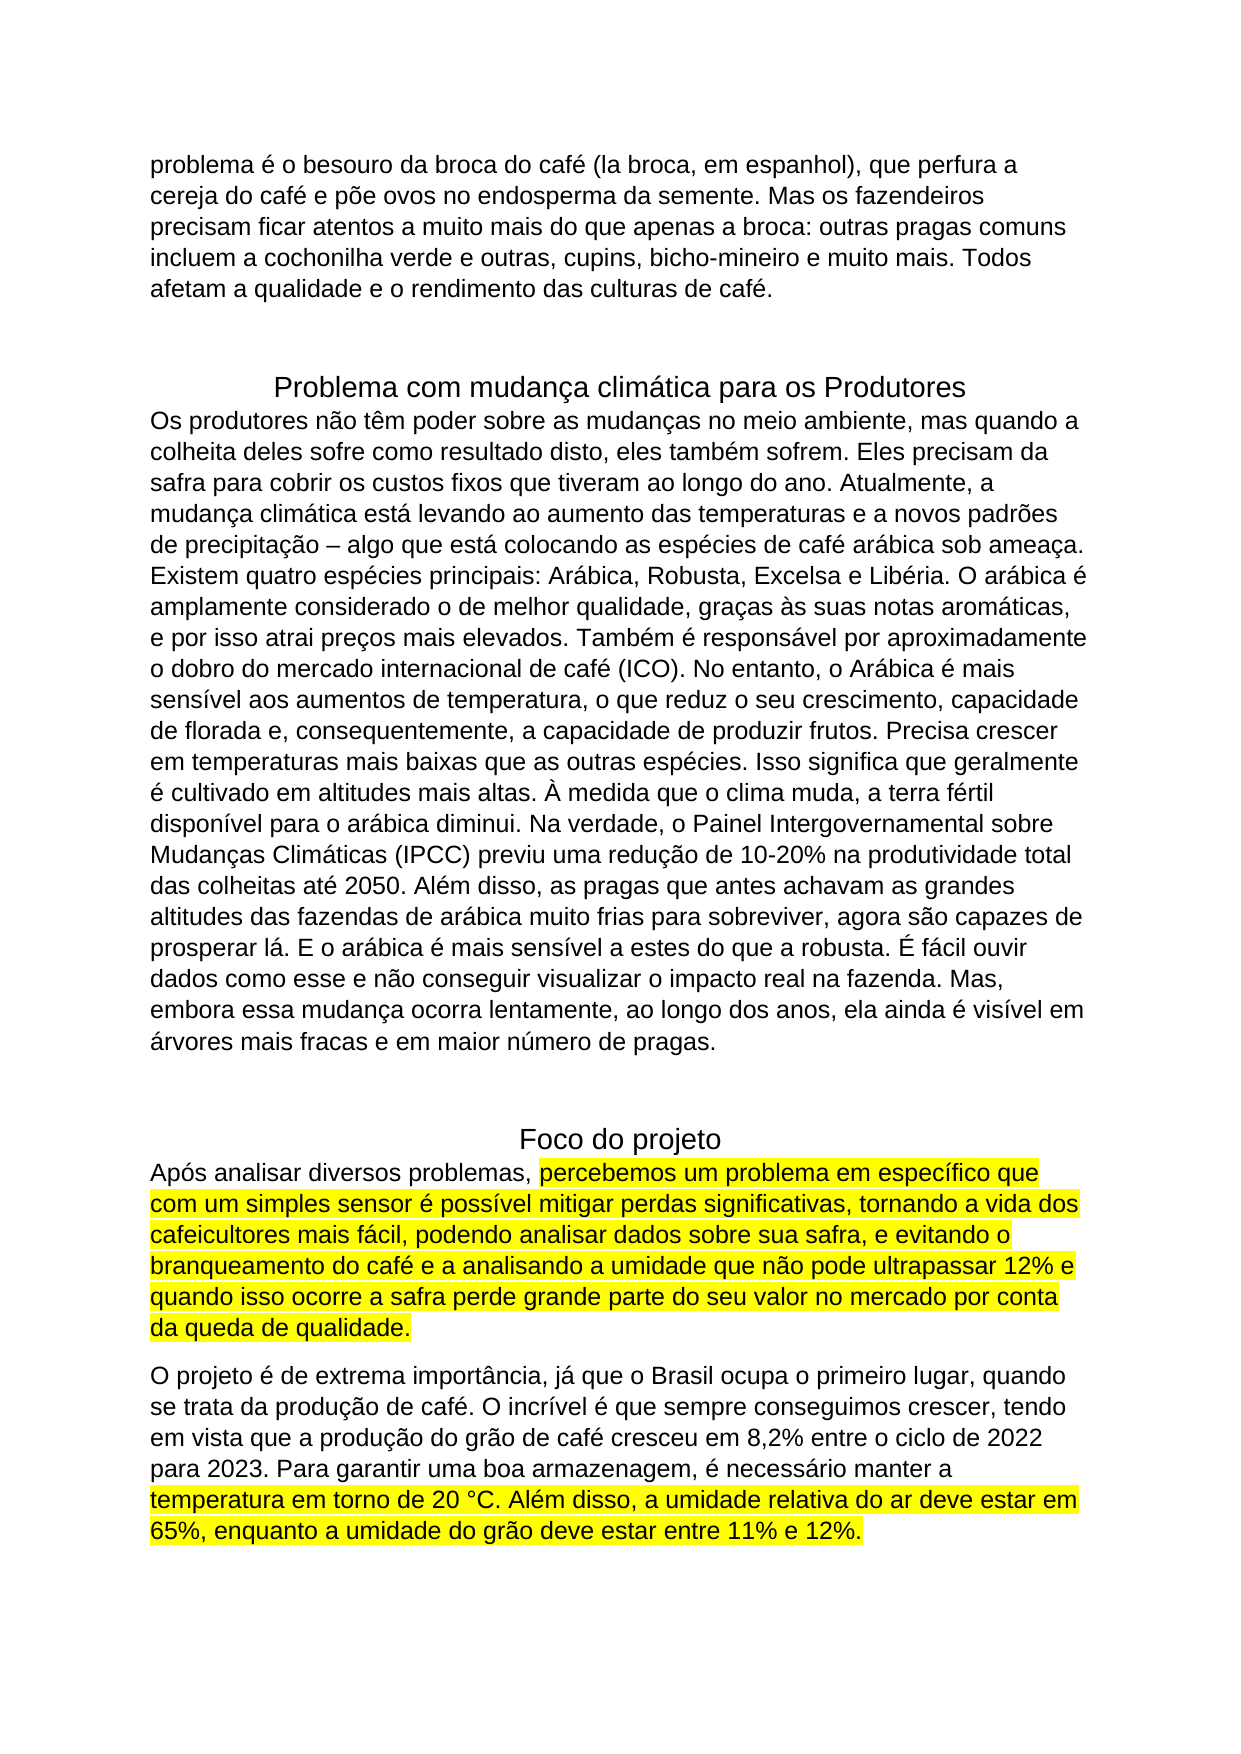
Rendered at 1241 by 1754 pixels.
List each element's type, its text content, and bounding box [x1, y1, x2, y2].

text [150, 150, 1090, 303]
text Após analisar diversos problemas, percebemos um problema em específico que com um simples sensor é possível mitigar perdas significativas, tornando a vida dos cafeicultores mais fácil, podendo analisar dados sobre sua safra, e evitando o branqueamento do café e a analisando a umidade que não pode ultrapassar 12% e quando isso ocorre a safra perde grande parte do seu valor no mercado por conta da queda de qualidade. [150, 1158, 1090, 1342]
subtitle Problema com mudança climática para os Produtores [150, 369, 1090, 403]
subtitle Foco do projeto [150, 1122, 1090, 1156]
text O projeto é de extrema importância, já que o Brasil ocupa o primeiro lugar, quando se trata da produção de café. O incrível é que sempre conseguimos crescer, tendo em vista que a produção do grão de café cresceu em 8,2% entre o ciclo de 2022 para 2023. Para garantir uma boa armazenagem, é necessário manter a temperatura em torno de 20 °C. Além disso, a umidade relativa do ar deve estar em 65%, enquanto a umidade do grão deve estar entre 11% e 12%. [150, 1361, 1090, 1545]
text Os produtores não têm poder sobre as mudanças no meio ambiente, mas quando a colheita deles sofre como resultado disto, eles também sofrem. Eles precisam da safra para cobrir os custos fixos que tiveram ao longo do ano. Atualmente, a mudança climática está levando ao aumento das temperaturas e a novos padrões de precipitação – algo que está colocando as espécies de café arábica sob ameaça. Existem quatro espécies principais: Arábica, Robusta, Excelsa e Libéria. O arábica é amplamente considerado o de melhor qualidade, graças às suas notas aromáticas, e por isso atrai preços mais elevados. Também é responsável por aproximadamente o dobro do mercado internacional de café (ICO). No entanto, o Arábica é mais sensível aos aumentos de temperatura, o que reduz o seu crescimento, capacidade de florada e, consequentemente, a capacidade de produzir frutos. Precisa crescer em temperaturas mais baixas que as outras espécies. Isso significa que geralmente é cultivado em altitudes mais altas. À medida que o clima muda, a terra fértil disponível para o arábica diminui. Na verdade, o Painel Intergovernamental sobre Mudanças Climáticas (IPCC) previu uma redução de 10-20% na produtividade total das colheitas até 2050. Além disso, as pragas que antes achavam as grandes altitudes das fazendas de arábica muito frias para sobreviver, agora são capazes de prosperar lá. E o arábica é mais sensível a estes do que a robusta. É fácil ouvir dados como esse e não conseguir visualizar o impacto real na fazenda. Mas, embora essa mudança ocorra lentamente, ao longo dos anos, ela ainda é visível em árvores mais fracas e em maior número de pragas. [150, 406, 1090, 1055]
